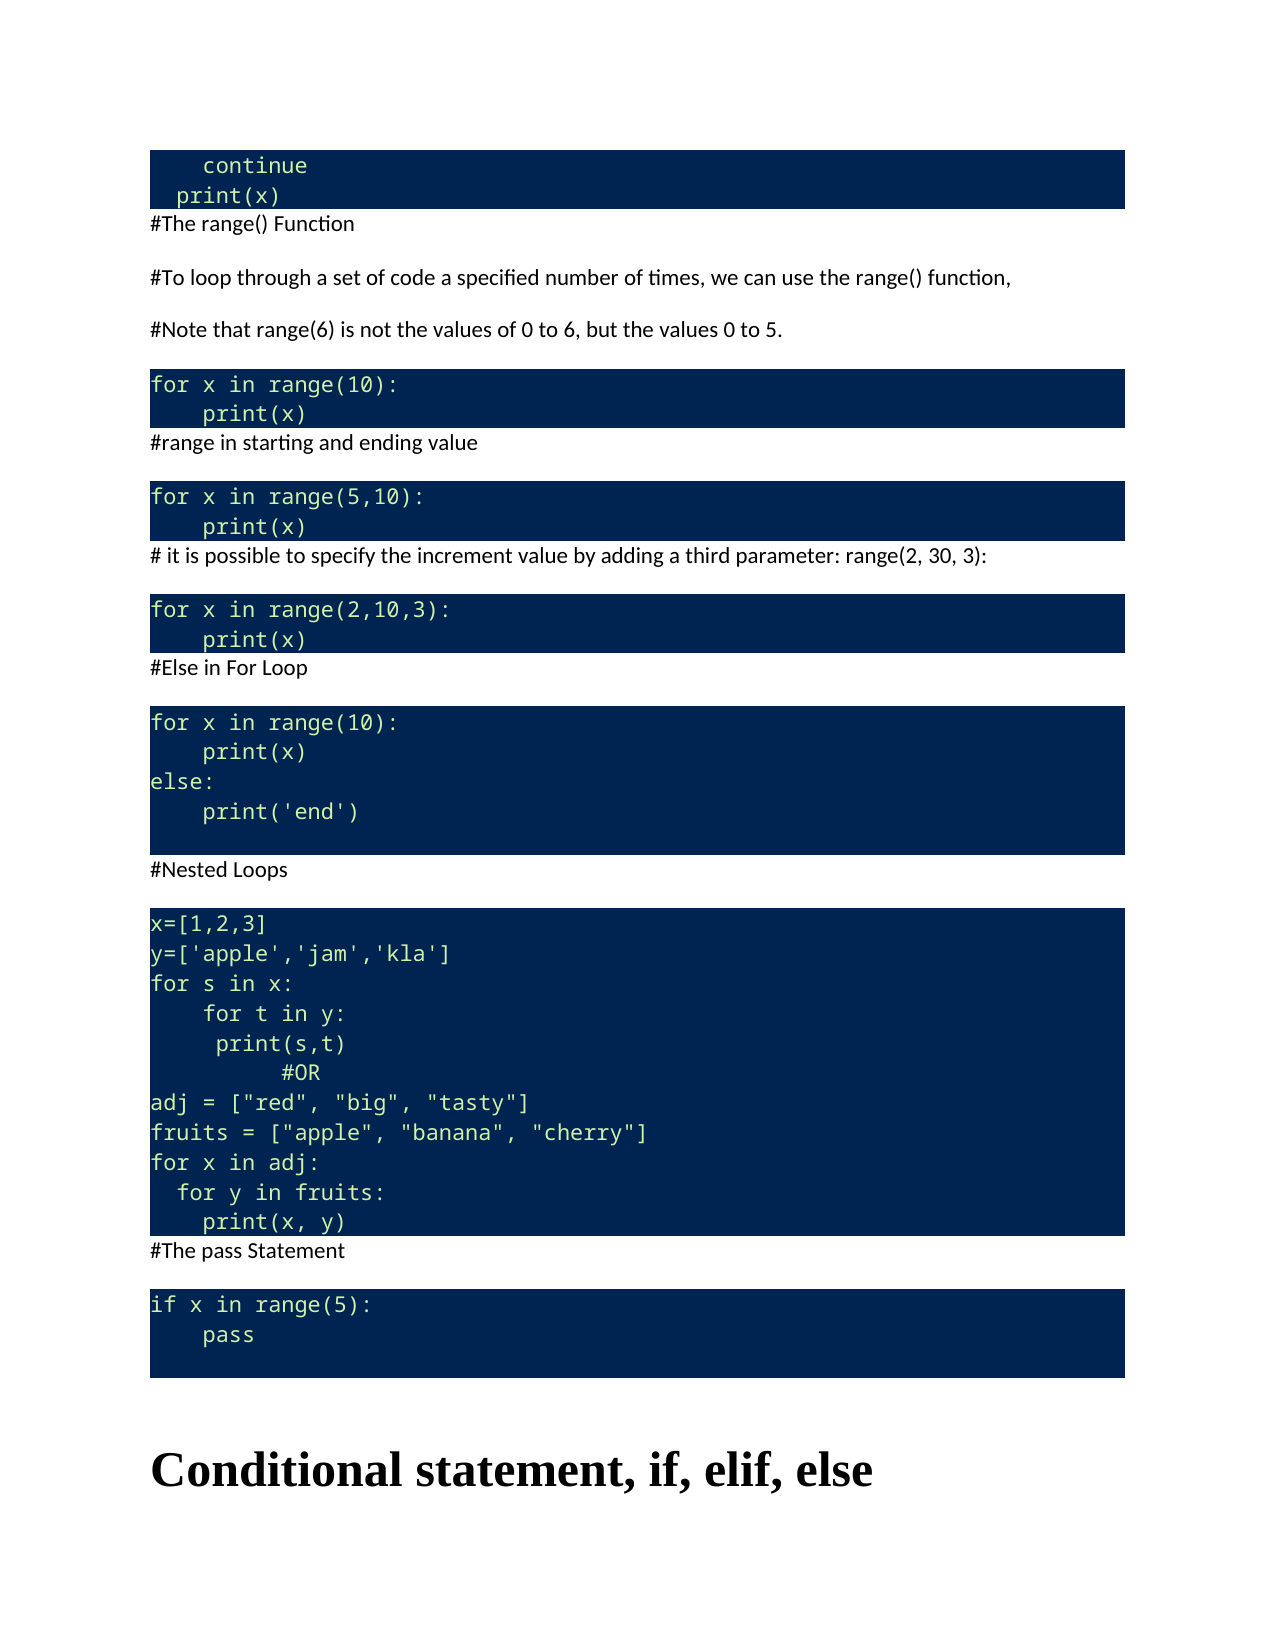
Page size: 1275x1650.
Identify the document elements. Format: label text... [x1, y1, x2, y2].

text print(x) [150, 180, 1125, 209]
text for x in range(2,10,3): [150, 594, 1125, 624]
text for t in y: [150, 998, 1125, 1028]
text #OR [150, 1057, 1125, 1087]
subtitle Conditional statement, if, elif, else [150, 1440, 1125, 1497]
text #The range() Function [150, 209, 1125, 238]
text if x in range(5): [150, 1289, 1125, 1319]
text print(x) [150, 736, 1125, 766]
text continue [150, 150, 1125, 180]
text for x in adj: [150, 1147, 1125, 1177]
text for x in range(10): [150, 706, 1125, 736]
text print(x, y) [150, 1206, 1125, 1236]
text # it is possible to specify the increment value by adding a third parameter: range(2, 30, 3): [150, 541, 1125, 569]
text adj = ["red", "big", "tasty"] [150, 1087, 1125, 1117]
text print(x) [150, 398, 1125, 428]
text fruits = ["apple", "banana", "cherry"] [150, 1117, 1125, 1147]
text x=[1,2,3] [150, 908, 1125, 938]
text #range in starting and ending value [150, 428, 1125, 456]
text pass [150, 1319, 1125, 1349]
text y=['apple','jam','kla'] [150, 938, 1125, 968]
text print(x) [150, 624, 1125, 653]
text #Note that range(6) is not the values of 0 to 6, but the values 0 to 5. [150, 316, 1125, 344]
text print('end') [150, 796, 1125, 826]
text #To loop through a set of code a specified number of times, we can use the range() function, [150, 263, 1125, 291]
text for x in range(10): [150, 369, 1125, 398]
text print(x) [150, 511, 1125, 541]
text for s in x: [150, 968, 1125, 998]
text #Else in For Loop [150, 653, 1125, 681]
text #Nested Loops [150, 855, 1125, 883]
text else: [150, 766, 1125, 796]
text for x in range(5,10): [150, 481, 1125, 511]
text for y in fruits: [150, 1177, 1125, 1206]
text print(s,t) [150, 1028, 1125, 1057]
text #The pass Statement [150, 1236, 1125, 1264]
